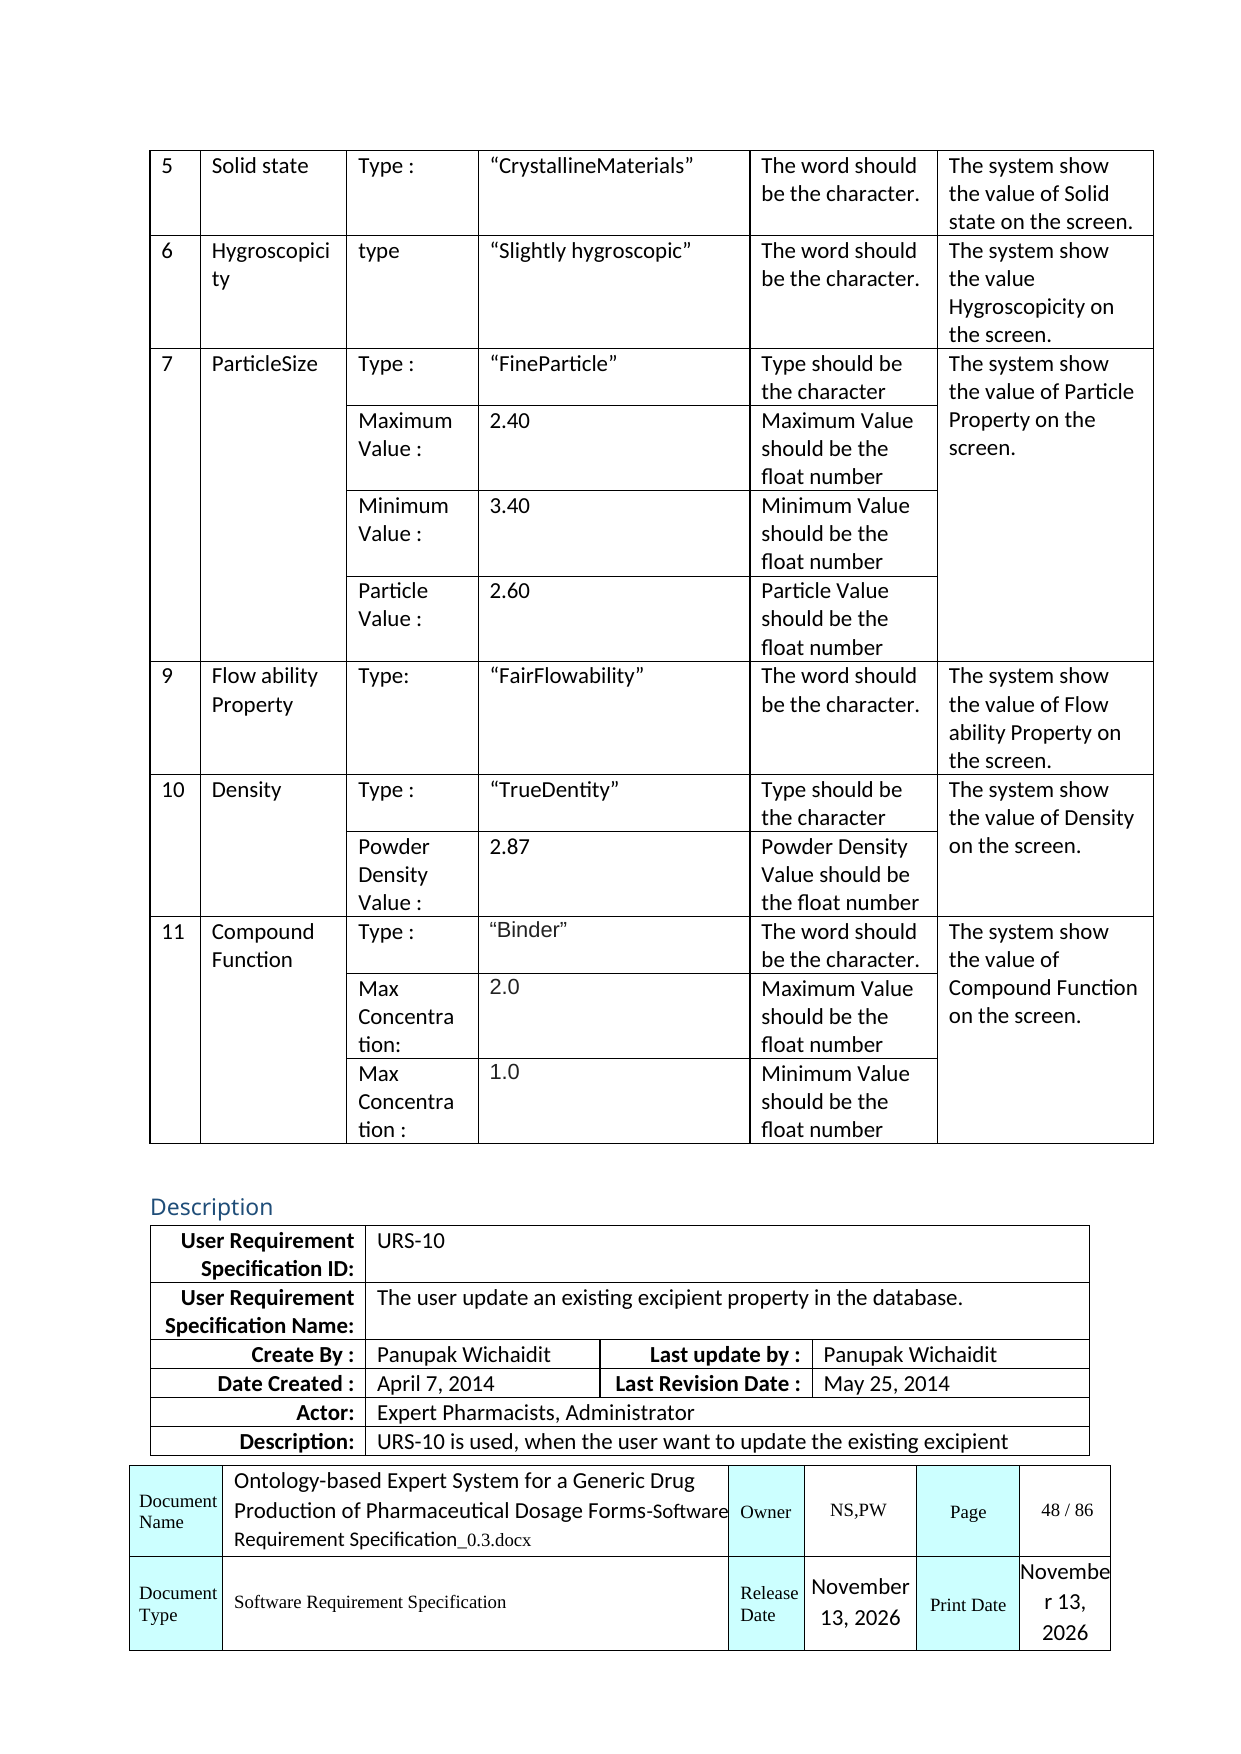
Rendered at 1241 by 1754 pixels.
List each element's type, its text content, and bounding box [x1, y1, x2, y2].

table_cell Expert Pharmacists, Administrator [366, 1398, 1089, 1426]
table_cell Particle Value : [347, 577, 478, 661]
table_cell The word should be the character. [751, 236, 937, 348]
table_header URS-10 [366, 1226, 1089, 1282]
table_cell 2.0 [479, 974, 749, 1058]
subtitle Description [150, 1191, 1090, 1222]
table_cell “Slightly hygroscopic” [479, 236, 749, 348]
table_cell “CrystallineMaterials” [479, 151, 749, 235]
table_cell The system show the value of Solid state on the screen. [938, 151, 1153, 235]
table_cell Type : [347, 917, 478, 973]
table_cell The system show the value of Flow ability Property on the screen. [938, 662, 1153, 774]
table_cell Type should be the character [751, 775, 937, 831]
table_cell 10 [151, 775, 200, 916]
table_cell Date Created : [151, 1369, 365, 1397]
table_cell Type : [347, 151, 478, 235]
table_cell Density [201, 775, 346, 916]
table_cell “Binder” [479, 917, 749, 973]
table_cell User Requirement Specification Name: [151, 1283, 365, 1339]
table_cell “TrueDentity” [479, 775, 749, 831]
table_cell Powder Density Value : [347, 832, 478, 916]
table_cell Hygroscopicity [201, 236, 346, 348]
table_cell Actor: [151, 1398, 365, 1426]
table_cell Max Concentration: [347, 974, 478, 1058]
table_cell 9 [151, 662, 200, 774]
table_cell 11 [151, 917, 200, 1143]
table_cell Type: [347, 662, 478, 774]
table_cell 3.40 [479, 491, 749, 576]
table_cell ParticleSize [201, 349, 346, 661]
table_cell Flow ability Property [201, 662, 346, 774]
table_cell type [347, 236, 478, 348]
table_cell April 7, 2014 [366, 1369, 599, 1397]
table_cell Maximum Value should be the float number [751, 406, 937, 490]
table_cell 1.0 [479, 1059, 749, 1143]
table_cell Particle Value should be the float number [751, 577, 937, 661]
table_cell Type should be the character [751, 349, 937, 405]
table_cell 2.60 [479, 577, 749, 661]
table_cell 5 [151, 151, 200, 235]
table_cell The user update an existing excipient property in the database. [366, 1283, 1089, 1339]
table_cell The system show the value of Density on the screen. [938, 775, 1153, 916]
table_cell Type : [347, 775, 478, 831]
table_header User Requirement Specification ID: [151, 1226, 365, 1282]
table_cell Create By : [151, 1340, 365, 1368]
table_cell “FineParticle” [479, 349, 749, 405]
table_cell 7 [151, 349, 200, 661]
table_cell The word should be the character. [751, 917, 937, 973]
table_cell Minimum Value : [347, 491, 478, 576]
table_cell Minimum Value should be the float number [751, 491, 937, 576]
table_cell 2.87 [479, 832, 749, 916]
table_cell The system show the value of Compound Function on the screen. [938, 917, 1153, 1143]
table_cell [366, 1427, 1089, 1455]
table_cell 6 [151, 236, 200, 348]
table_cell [751, 151, 937, 235]
table_cell The system show the value Hygroscopicity on the screen. [938, 236, 1153, 348]
table_cell Panupak Wichaidit [366, 1340, 599, 1368]
table_cell Powder Density Value should be the float number [751, 832, 937, 916]
table_cell Maximum Value should be the float number [751, 974, 937, 1058]
table_cell Last Revision Date : [601, 1369, 812, 1397]
table_cell Description: [151, 1427, 365, 1455]
table_cell “FairFlowability” [479, 662, 749, 774]
table_cell Max Concentration : [347, 1059, 478, 1143]
table_cell May 25, 2014 [813, 1369, 1089, 1397]
table_cell Last update by : [601, 1340, 812, 1368]
table_cell Panupak Wichaidit [813, 1340, 1089, 1368]
table_cell Minimum Value should be the float number [751, 1059, 937, 1143]
table_cell The word should be the character. [751, 662, 937, 774]
table_cell The system show the value of Particle Property on the screen. [938, 349, 1153, 661]
table_cell 2.40 [479, 406, 749, 490]
table_cell Solid state [201, 151, 346, 235]
table_cell Compound Function [201, 917, 346, 1143]
table_cell Maximum Value : [347, 406, 478, 490]
table_cell Type : [347, 349, 478, 405]
